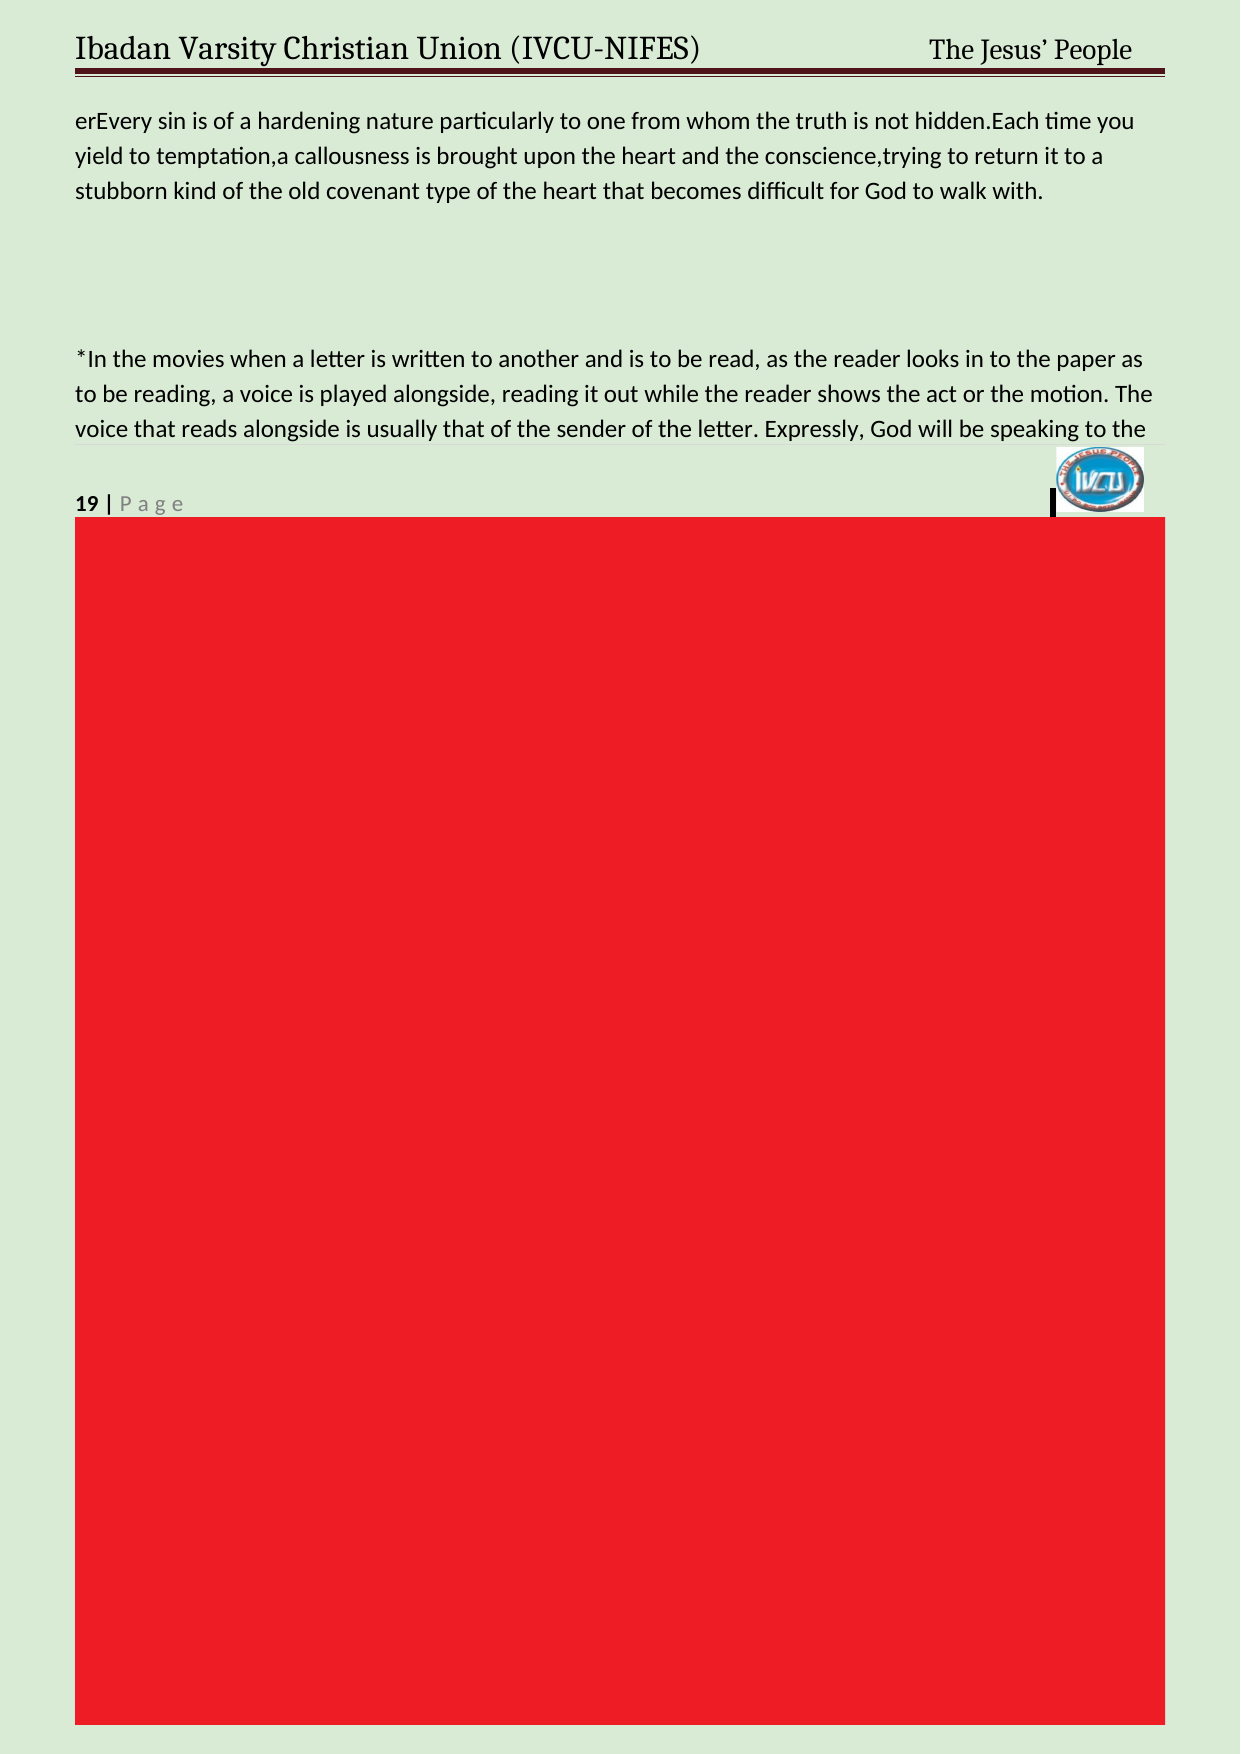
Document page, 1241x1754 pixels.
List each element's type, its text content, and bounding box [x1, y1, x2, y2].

picture [1056, 447, 1144, 512]
text erEvery sin is of a hardening nature particularly to one from whom the truth is not hidden.Each time you yield to temptation,a callousness is brought upon the heart and the conscience,trying to return it to a stubborn kind of the old covenant type of the heart that becomes difficult for God to walk with. [75, 105, 1165, 206]
